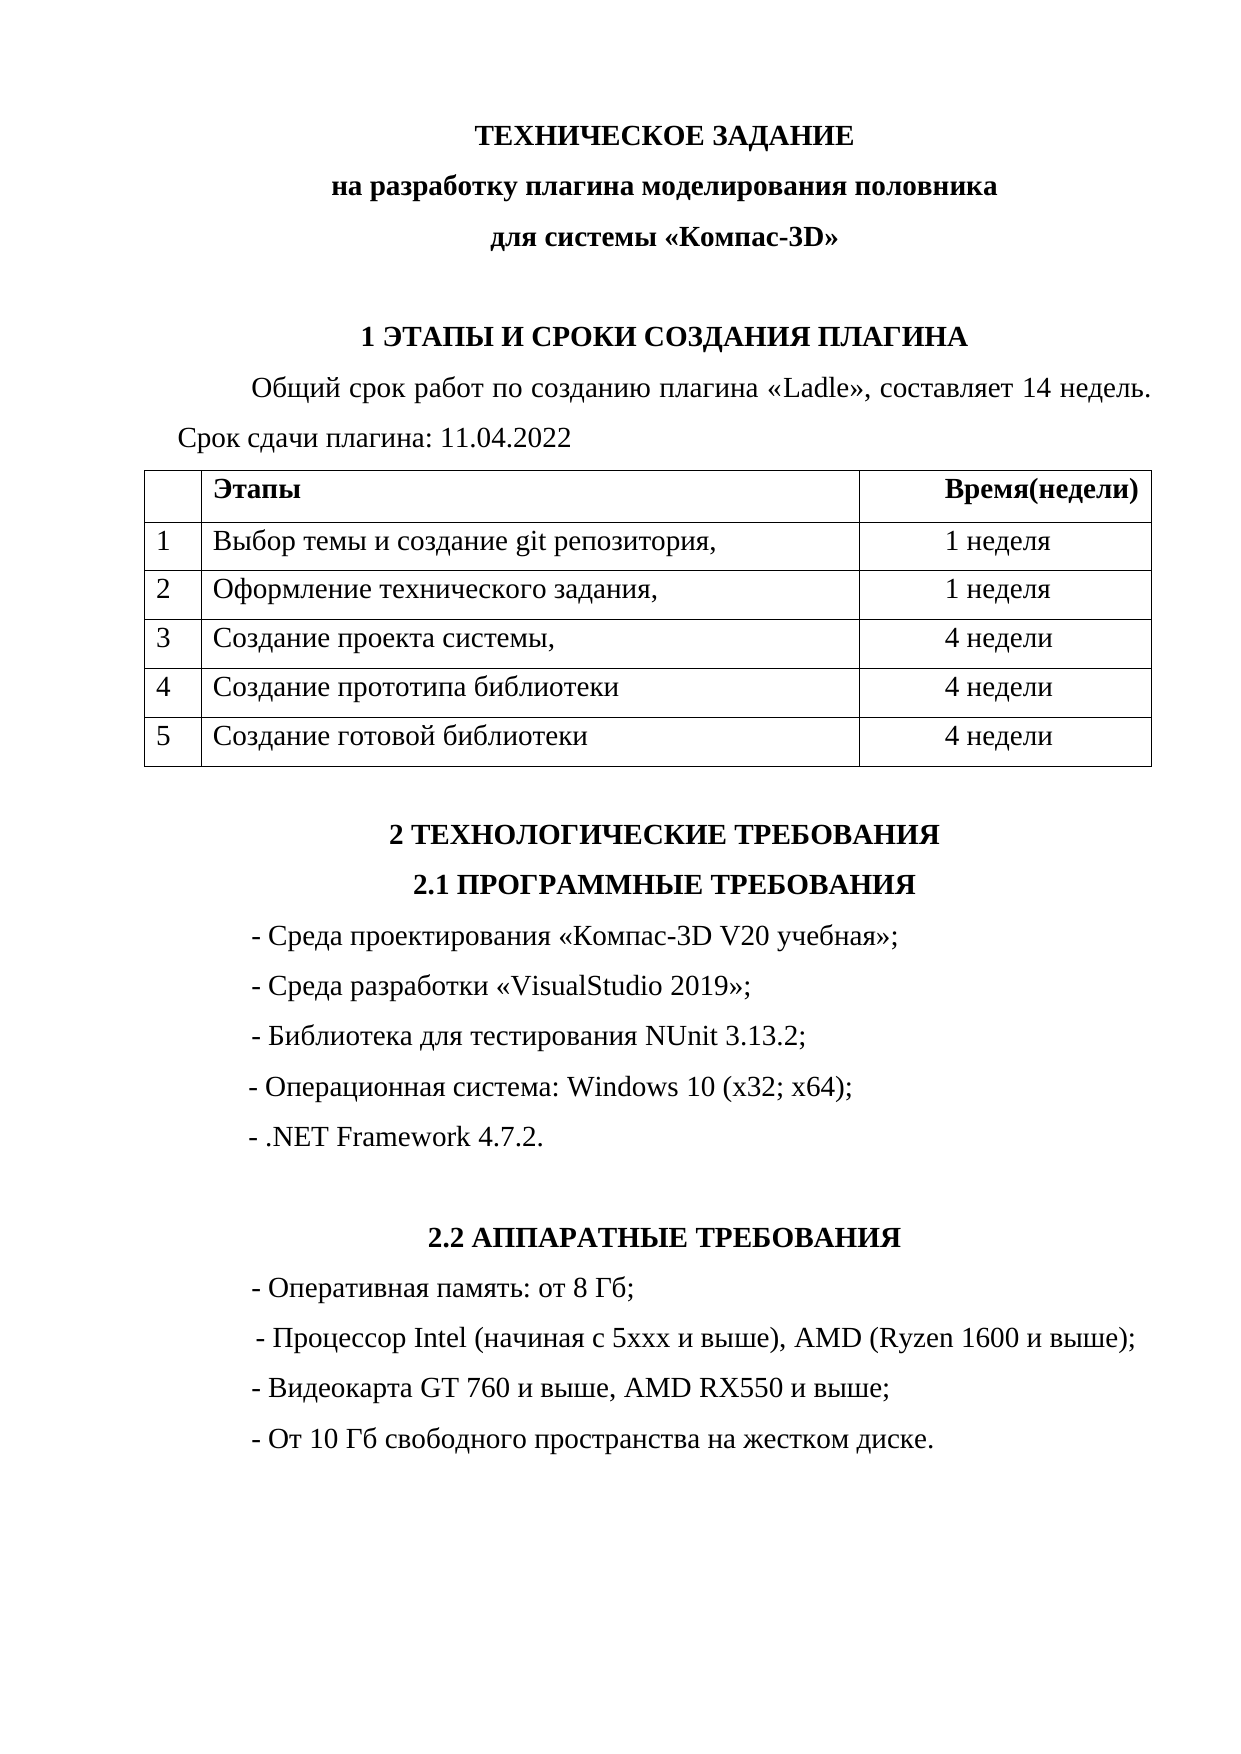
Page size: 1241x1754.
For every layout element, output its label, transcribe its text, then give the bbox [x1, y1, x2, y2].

text - Операционная система: Windows 10 (x32; x64); [177, 1069, 1152, 1102]
subtitle 2 ТЕХНОЛОГИЧЕСКИЕ ТРЕБОВАНИЯ [177, 817, 1152, 851]
text - Среда проектирования «Компас-3D V20 учебная»; [177, 918, 1152, 951]
table_cell 5 [145, 718, 201, 766]
subtitle 1 ЭТАПЫ И СРОКИ СОЗДАНИЯ ПЛАГИНА [177, 319, 1152, 353]
table_cell 4 недели [860, 669, 1151, 717]
text 2.1 ПРОГРАММНЫЕ ТРЕБОВАНИЯ [177, 867, 1152, 901]
text Общий срок работ по созданию плагина «Ladle», составляет 14 недель. Срок сдачи плагина: 11.04.2022 [177, 370, 1152, 453]
table_cell Выбор темы и создание git репозитория, [202, 523, 859, 570]
table_cell 1 [145, 523, 201, 570]
text - .NET Framework 4.7.2. [177, 1119, 1152, 1153]
table_cell 4 недели [860, 718, 1151, 766]
text - Оперативная память: от 8 Гб; [177, 1270, 1152, 1303]
text - Среда разработки «VisualStudio 2019»; [177, 968, 1152, 1002]
table_header [145, 471, 201, 522]
subtitle ТЕХНИЧЕСКОЕ ЗАДАНИЕ [177, 118, 1152, 152]
table_cell Оформление технического задания, [202, 571, 859, 619]
table_header Этапы [202, 471, 859, 522]
table_cell 4 [145, 669, 201, 717]
table_cell Создание прототипа библиотеки [202, 669, 859, 717]
text - Процессор Intel (начиная с 5ххх и выше), AMD (Ryzen 1600 и выше); [177, 1320, 1152, 1354]
table_cell 4 недели [860, 620, 1151, 668]
table_cell 1 неделя [860, 571, 1151, 619]
subtitle на разработку плагина моделирования половника [177, 168, 1152, 202]
table_cell 2 [145, 571, 201, 619]
table_cell 3 [145, 620, 201, 668]
table_header Время(недели) [860, 471, 1151, 522]
subtitle для системы «Компас-3D» [177, 219, 1152, 252]
text - От 10 Гб свободного пространства на жестком диске. [177, 1421, 1152, 1454]
text - Видеокарта GT 760 и выше, AMD RX550 и выше; [177, 1371, 1152, 1404]
table_cell Создание готовой библиотеки [202, 718, 859, 766]
table_cell Создание проекта системы, [202, 620, 859, 668]
text 2.2 АППАРАТНЫЕ ТРЕБОВАНИЯ [177, 1220, 1152, 1253]
text - Библиотека для тестирования NUnit 3.13.2; [177, 1018, 1152, 1052]
table_cell 1 неделя [860, 523, 1151, 570]
